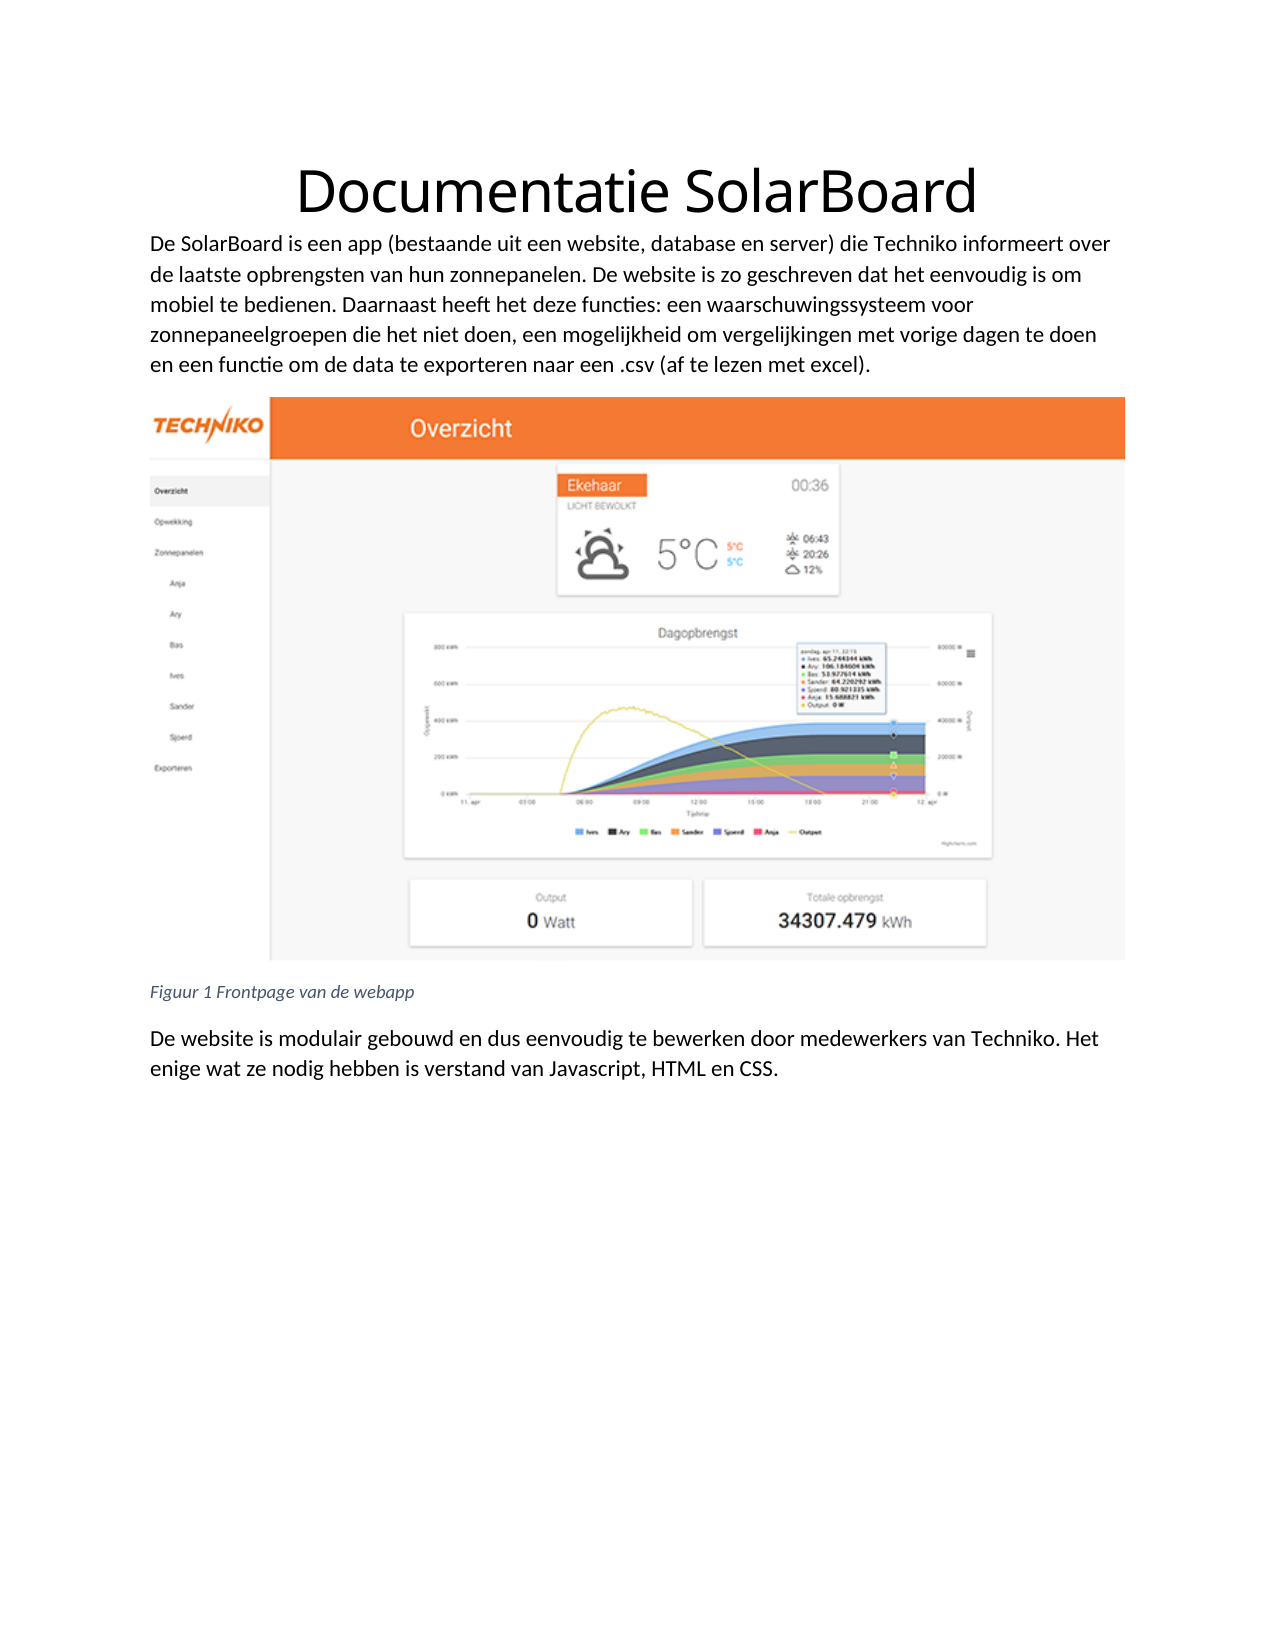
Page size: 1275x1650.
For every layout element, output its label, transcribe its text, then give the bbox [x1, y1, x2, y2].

text De website is modulair gebouwd en dus eenvoudig te bewerken door medewerkers van Techniko. Het enige wat ze nodig hebben is verstand van Javascript, HTML en CSS. [150, 1024, 1125, 1082]
text De SolarBoard is een app (bestaande uit een website, database en server) die Techniko informeert over de laatste opbrengsten van hun zonnepanelen. De website is zo geschreven dat het eenvoudig is om mobiel te bedienen. Daarnaast heeft het deze functies: een waarschuwingssysteem voor zonnepaneelgroepen die het niet doen, een mogelijkheid om vergelijkingen met vorige dagen te doen en een functie om de data te exporteren naar een .csv (af te lezen met excel). [150, 229, 1125, 378]
title Documentatie SolarBoard [150, 150, 1125, 229]
picture [150, 397, 1125, 962]
text Figuur 1 Frontpage van de webapp [150, 980, 1125, 1003]
